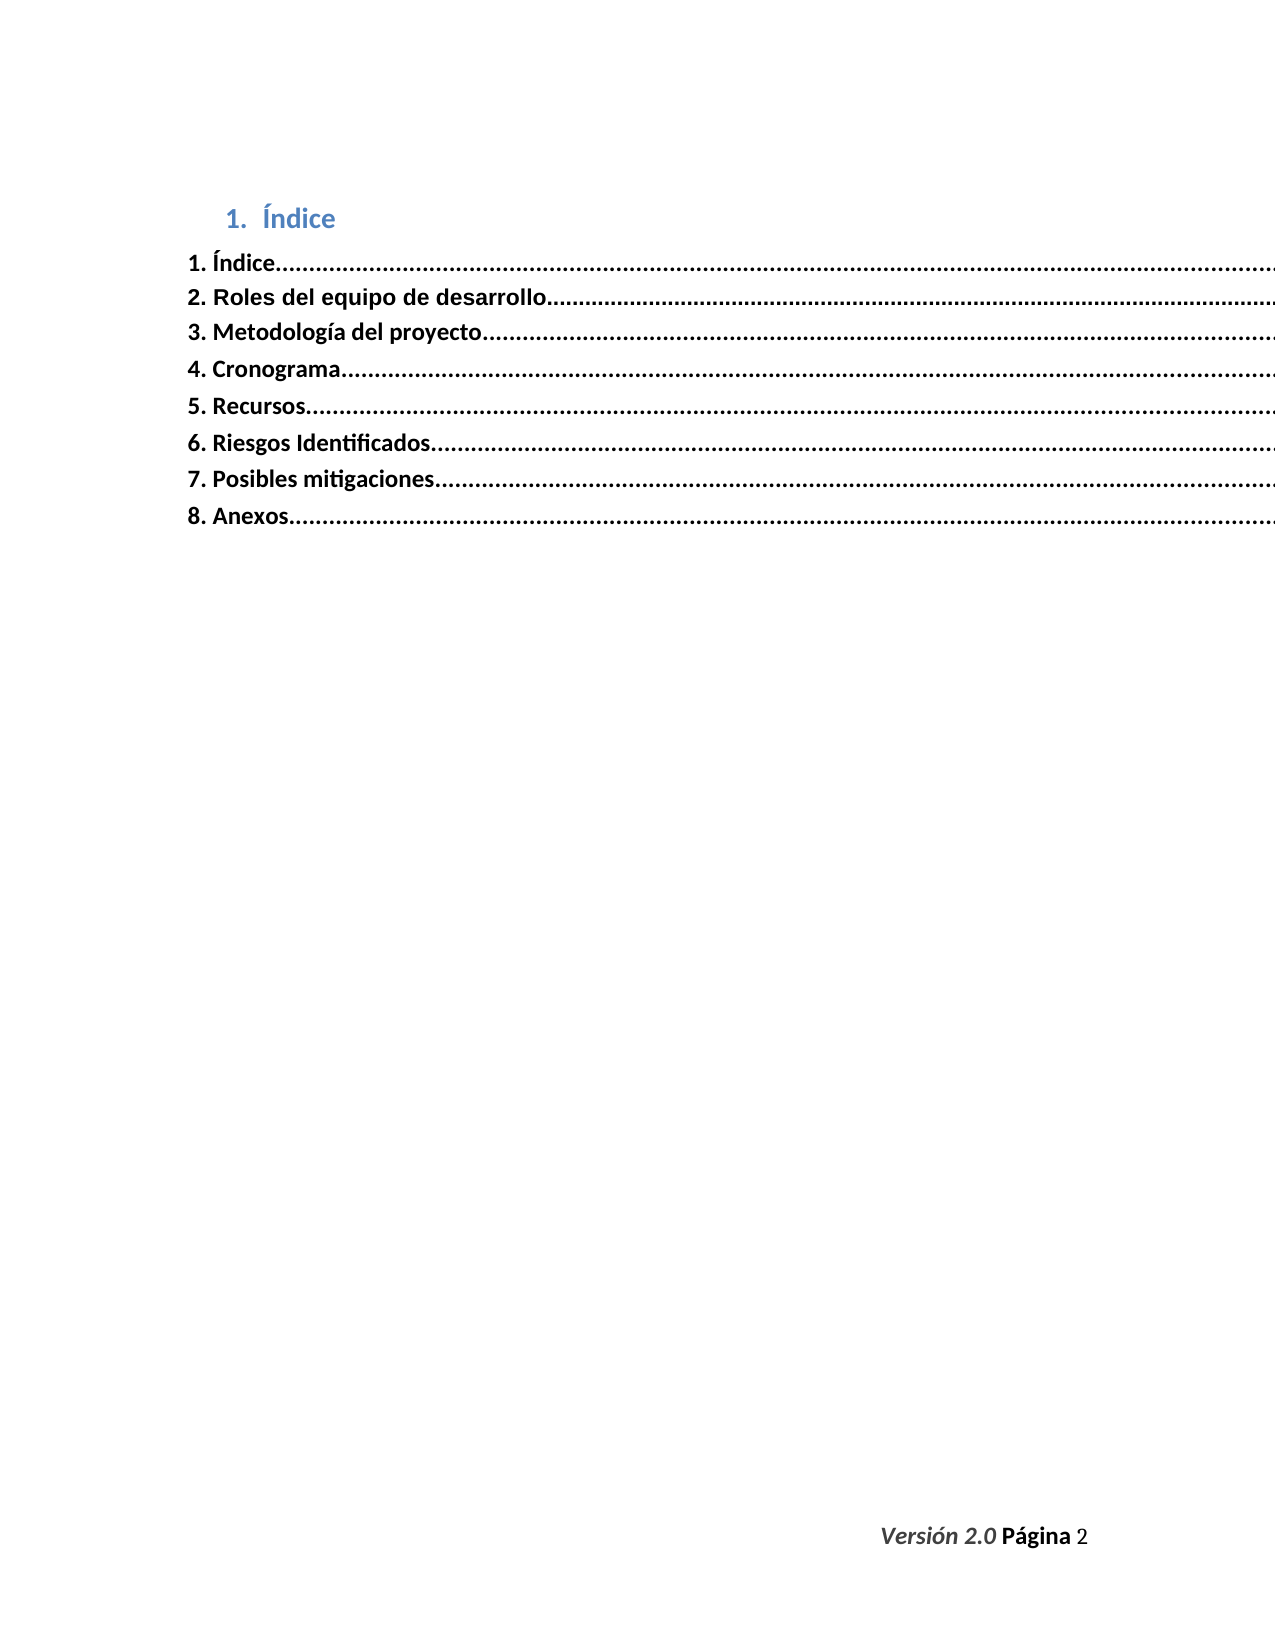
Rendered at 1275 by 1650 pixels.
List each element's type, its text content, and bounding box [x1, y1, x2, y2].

subtitle Índice [225, 200, 1087, 236]
